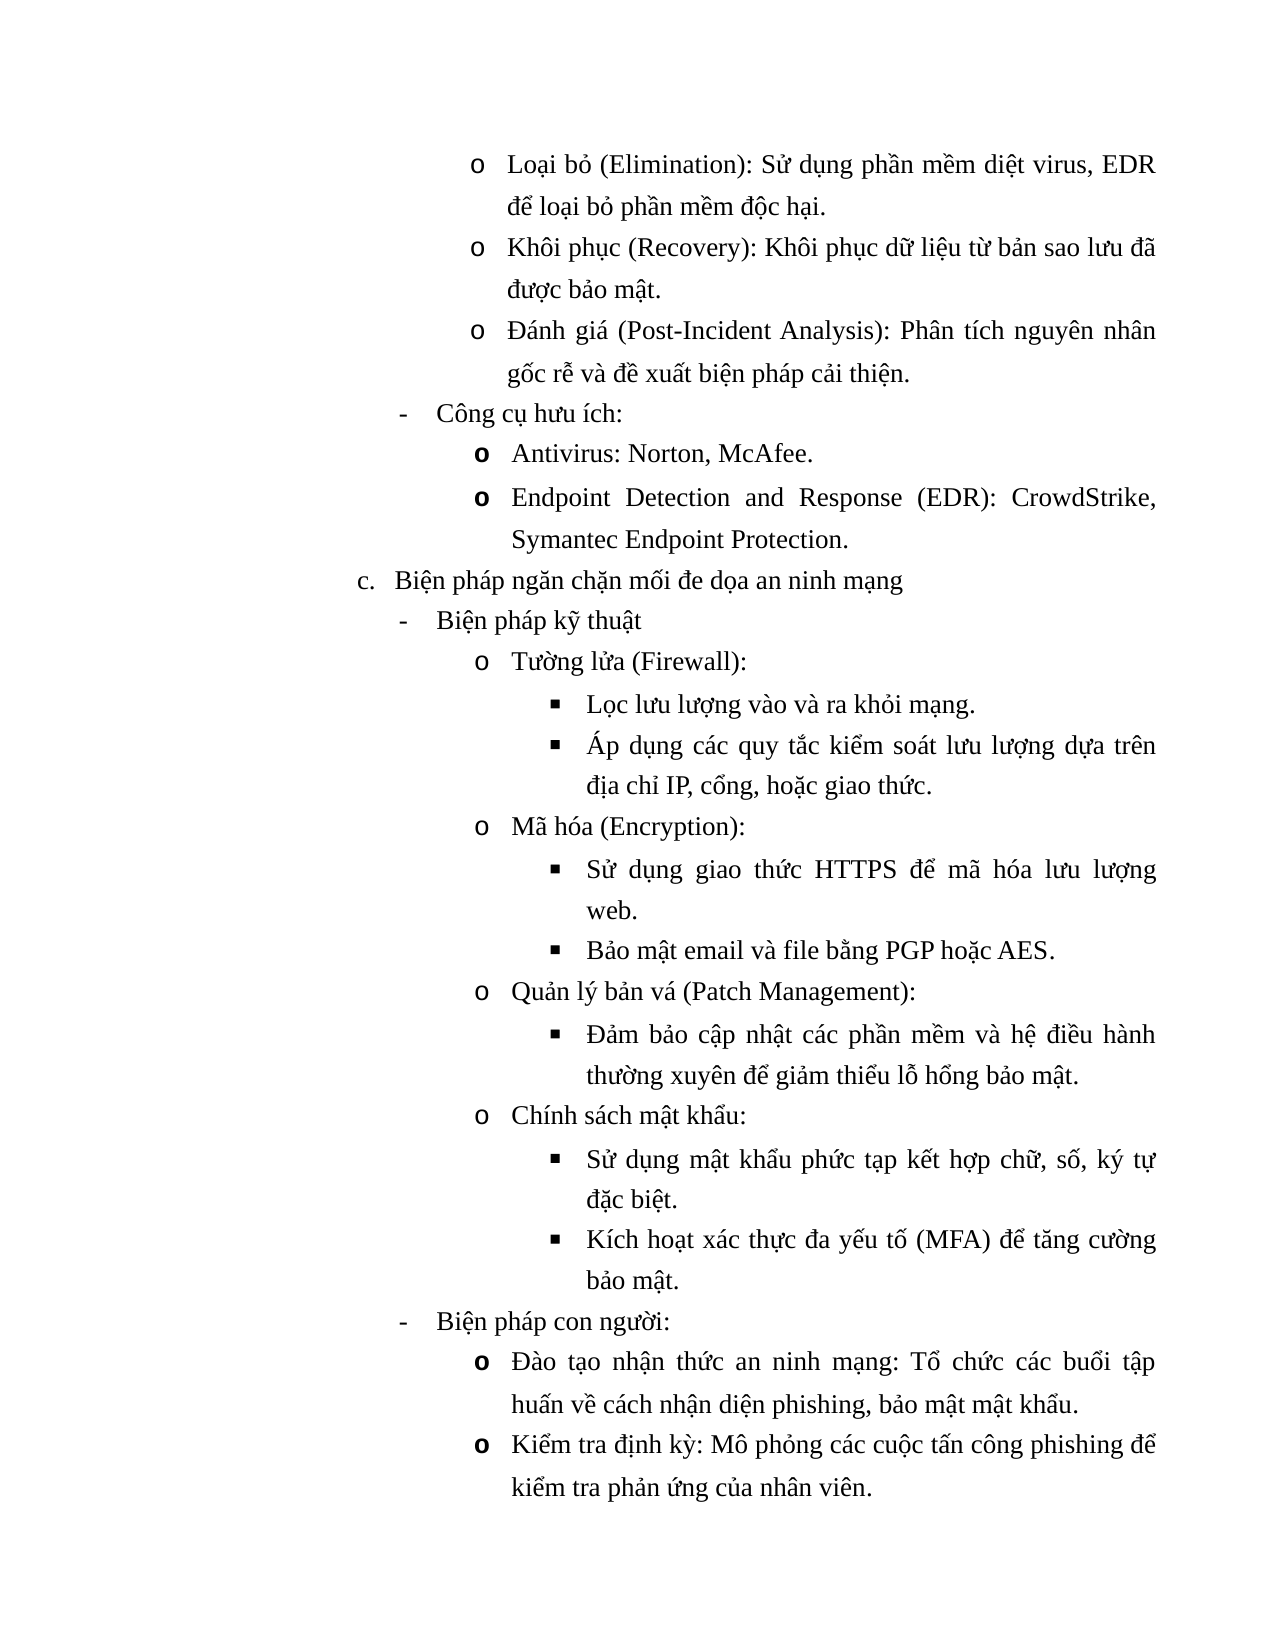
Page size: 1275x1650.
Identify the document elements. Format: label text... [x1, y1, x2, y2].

list Chính sách mật khẩu: [474, 1099, 1157, 1133]
list Công cụ hưu ích: [399, 397, 1157, 428]
list Kích hoạt xác thực đa yếu tố (MFA) để tăng cường bảo mật. [549, 1224, 1157, 1295]
list Biện pháp kỹ thuật [399, 604, 1157, 636]
list Bảo mật email và file bằng PGP hoặc AES. [549, 934, 1157, 966]
list Sử dụng mật khẩu phức tạp kết hợp chữ, số, ký tự đặc biệt. [549, 1143, 1157, 1214]
list Endpoint Detection and Response (EDR): CrowdStrike, Symantec Endpoint Protection. [474, 481, 1157, 555]
list Mã hóa (Encryption): [474, 810, 1157, 843]
list Kiểm tra định kỳ: Mô phỏng các cuộc tấn công phishing để kiểm tra phản ứng của nhân viên. [474, 1428, 1157, 1502]
list Khôi phục (Recovery): Khôi phục dữ liệu từ bản sao lưu đã được bảo mật. [469, 231, 1157, 305]
list Loại bỏ (Elimination): Sử dụng phần mềm diệt virus, EDR để loại bỏ phần mềm độc hại. [469, 148, 1157, 222]
list Quản lý bản vá (Patch Management): [474, 975, 1157, 1008]
list Đánh giá (Post-Incident Analysis): Phân tích nguyên nhân gốc rễ và đề xuất biện pháp cải thiện. [469, 314, 1157, 388]
list Đảm bảo cập nhật các phần mềm và hệ điều hành thường xuyên để giảm thiểu lỗ hổng bảo mật. [549, 1018, 1157, 1090]
list Đào tạo nhận thức an ninh mạng: Tổ chức các buổi tập huấn về cách nhận diện phishing, bảo mật mật khẩu. [474, 1345, 1157, 1419]
list Antivirus: Norton, McAfee. [474, 437, 1157, 471]
list Biện pháp ngăn chặn mối đe dọa an ninh mạng [357, 564, 1157, 595]
list Áp dụng các quy tắc kiểm soát lưu lượng dựa trên địa chỉ IP, cổng, hoặc giao thức. [549, 729, 1157, 801]
list Biện pháp con người: [399, 1304, 1157, 1336]
list Tường lửa (Firewall): [474, 645, 1157, 678]
list Sử dụng giao thức HTTPS để mã hóa lưu lượng web. [549, 853, 1157, 925]
list Lọc lưu lượng vào và ra khỏi mạng. [549, 688, 1157, 719]
